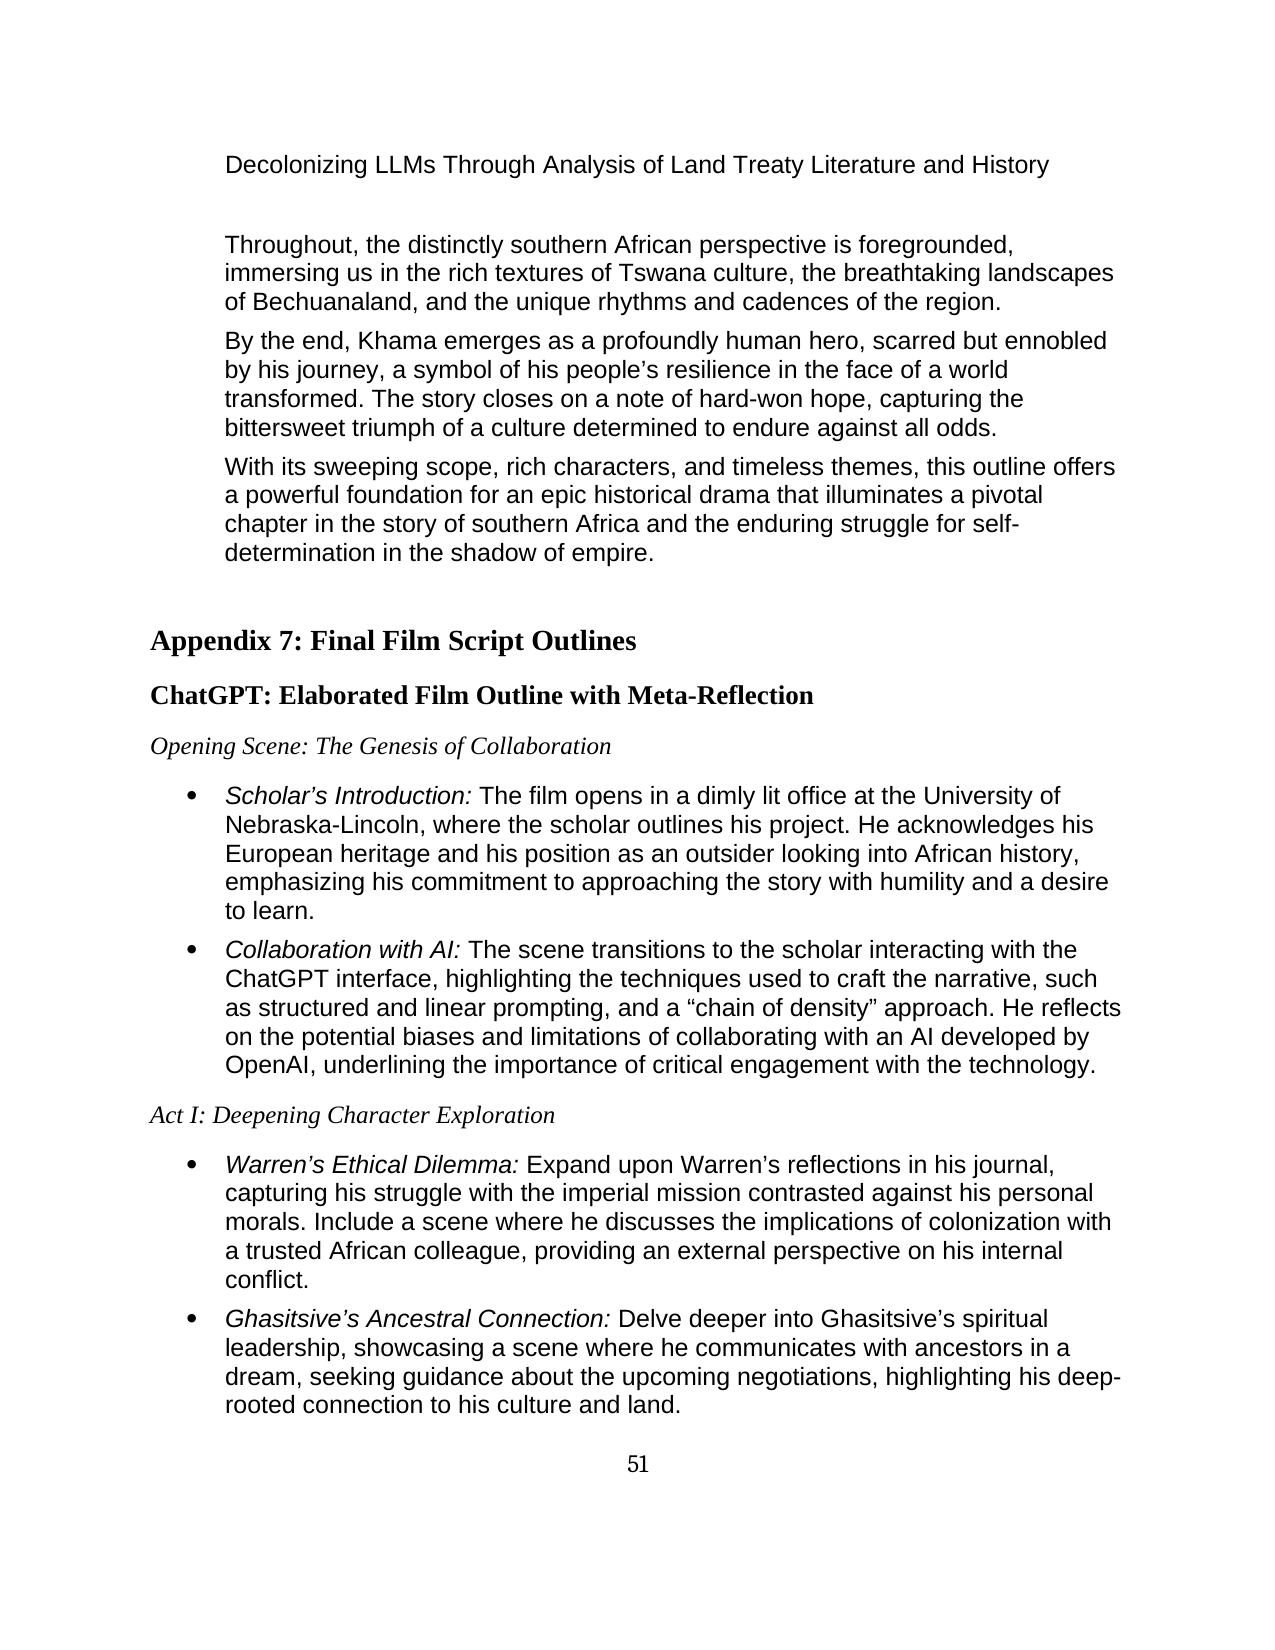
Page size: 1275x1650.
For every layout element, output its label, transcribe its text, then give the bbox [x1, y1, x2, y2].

list Ghasitsive’s Ancestral Connection: Delve deeper into Ghasitsive’s spiritual leadership, showcasing a scene where he communicates with ancestors in a dream, seeking guidance about the upcoming negotiations, highlighting his deep-rooted connection to his culture and land. [187, 1304, 1125, 1419]
subtitle ChatGPT: Elaborated Film Outline with Meta-Reflection [150, 679, 1125, 711]
list By the end, Khama emerges as a profoundly human hero, scarred but ennobled by his journey, a symbol of his people’s resilience in the face of a world transformed. The story closes on a note of hard-won hope, capturing the bittersweet triumph of a culture determined to endure against all odds. [224, 326, 1125, 441]
subtitle Act I: Deepening Character Exploration [150, 1100, 1125, 1129]
list Throughout, the distinctly southern African perspective is foregrounded, immersing us in the rich textures of Tswana culture, the breathtaking landscapes of Bechuanaland, and the unique rhythms and cadences of the region. [224, 229, 1125, 316]
subtitle Opening Scene: The Genesis of Collaboration [150, 731, 1125, 760]
list Collaboration with AI: The scene transitions to the scholar interacting with the ChatGPT interface, highlighting the techniques used to craft the narrative, such as structured and linear prompting, and a “chain of density” approach. He reflects on the potential biases and limitations of collaborating with an AI developed by OpenAI, underlining the importance of critical engagement with the technology. [187, 935, 1125, 1079]
list Warren’s Ethical Dilemma: Expand upon Warren’s reflections in his journal, capturing his struggle with the imperial mission contrasted against his personal morals. Include a scene where he discusses the implications of colonization with a trusted African colleague, providing an external perspective on his internal conflict. [187, 1149, 1125, 1293]
list Scholar’s Introduction: The film opens in a dimly lit office at the University of Nebraska-Lincoln, where the scholar outlines his project. He acknowledges his European heritage and his position as an outsider looking into African history, emphasizing his commitment to approaching the story with humility and a desire to learn. [187, 781, 1125, 925]
subtitle Appendix 7: Final Film Script Outlines [150, 623, 1125, 657]
list With its sweeping scope, rich characters, and timeless themes, this outline offers a powerful foundation for an epic historical drama that illuminates a pivotal chapter in the story of southern Africa and the enduring struggle for self-determination in the shadow of empire. [224, 452, 1125, 567]
